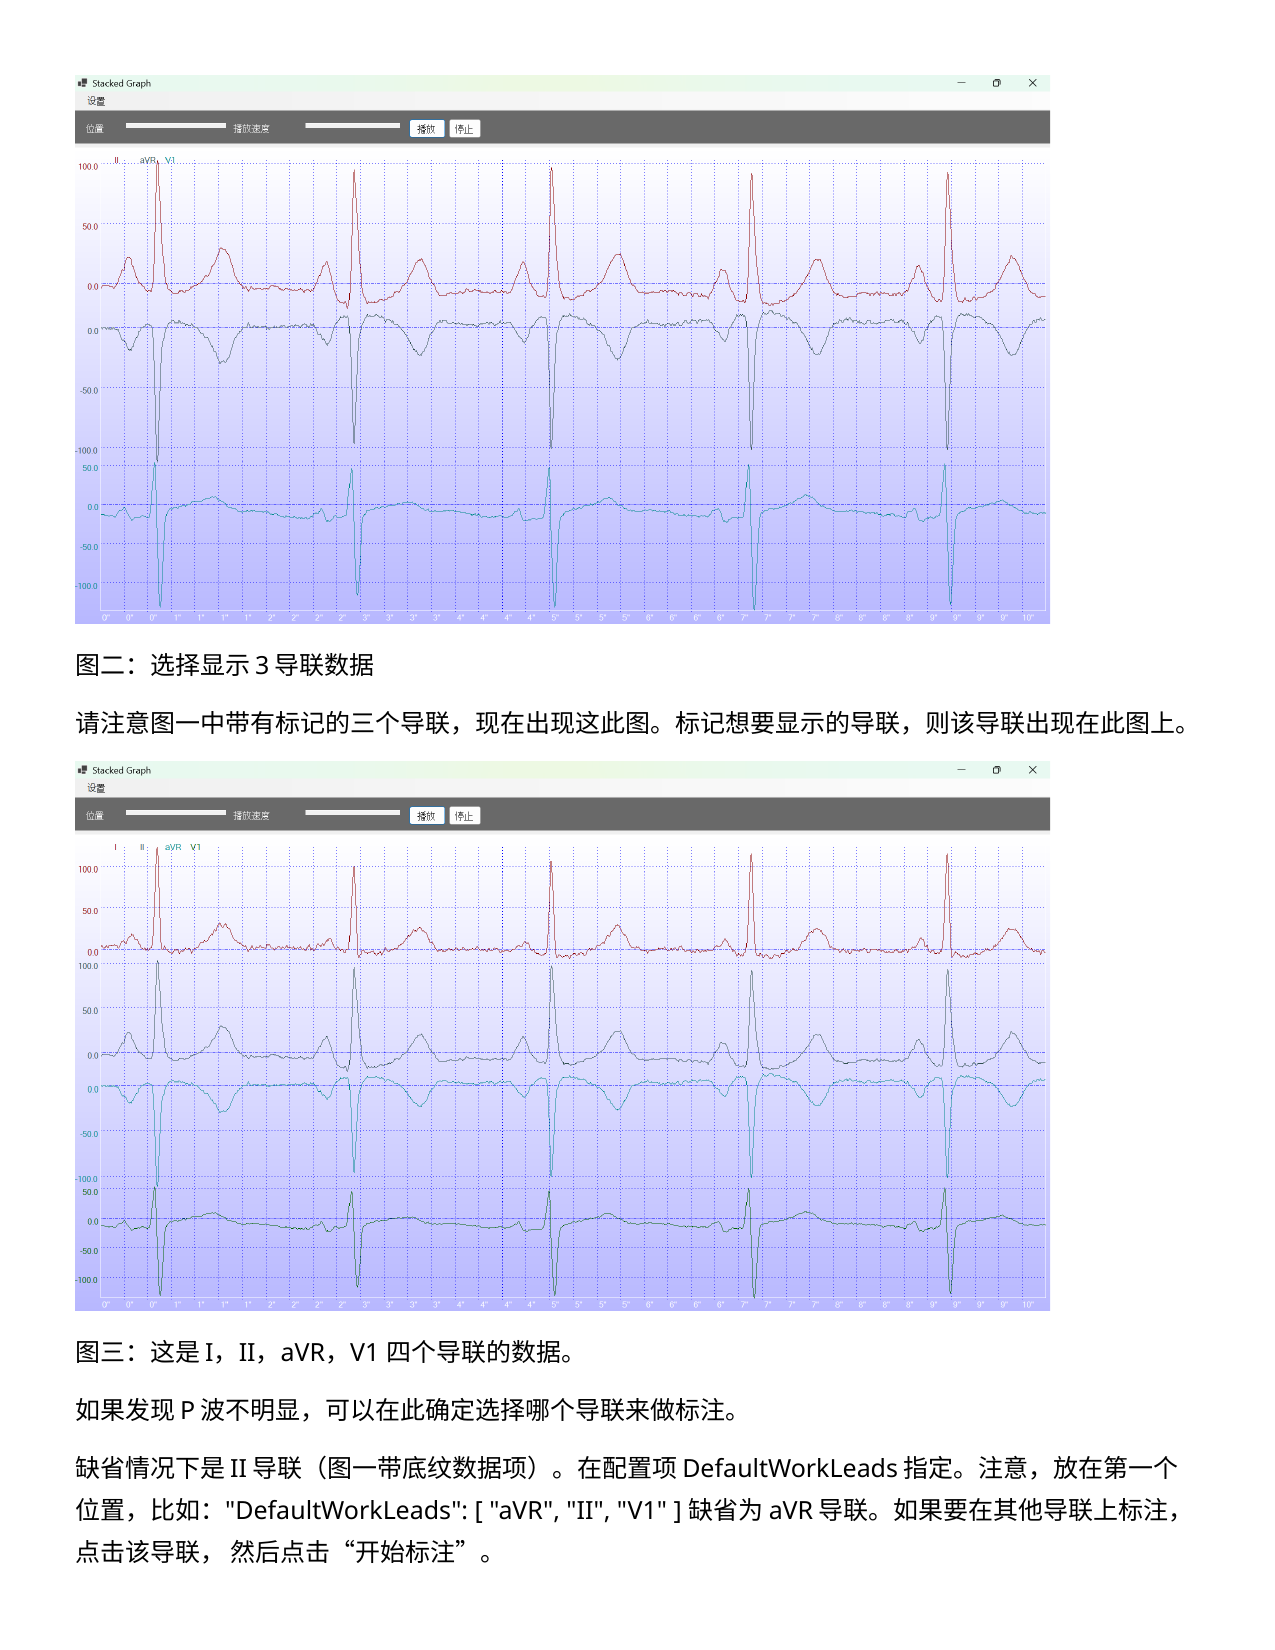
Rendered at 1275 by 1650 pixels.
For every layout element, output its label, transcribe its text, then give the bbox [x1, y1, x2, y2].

text 请注意图一中带有标记的三个导联，现在出现这此图。标记想要显示的导联，则该导联出现在此图上。 [75, 703, 1200, 740]
text 缺省情况下是II导联（图一带底纹数据项）。在配置项DefaultWorkLeads指定。注意，放在第一个位置，比如："DefaultWorkLeads": [ "aVR", "II", "V1" ] 缺省为aVR导联。如果要在其他导联上标注，点击该导联， 然后点击“开始标注”。 [75, 1449, 1200, 1568]
text 如果发现P波不明显，可以在此确定选择哪个导联来做标注。 [75, 1390, 1200, 1427]
text 图三：这是I，II，aVR，V1 四个导联的数据。 [75, 1332, 1200, 1368]
picture [75, 761, 1050, 1311]
text 图二：选择显示3导联数据 [75, 645, 1200, 681]
picture [75, 75, 1050, 624]
